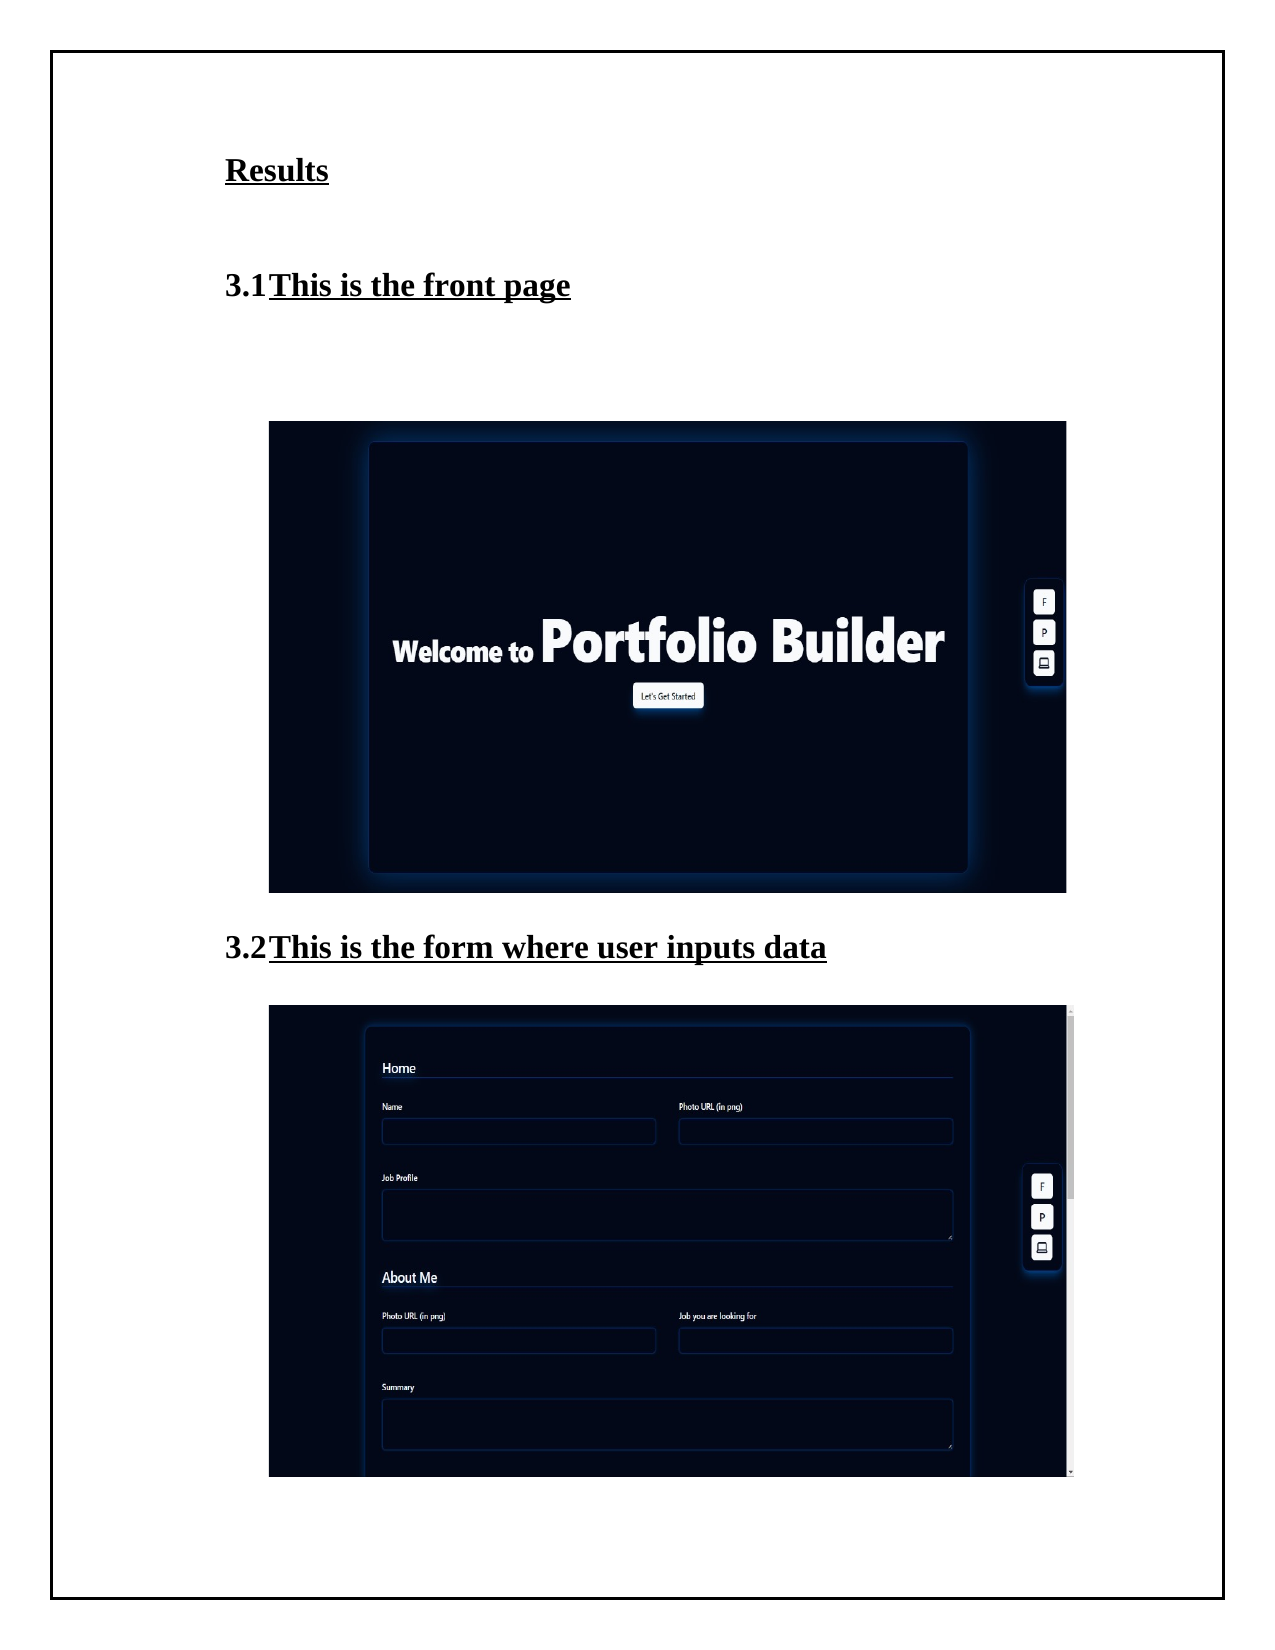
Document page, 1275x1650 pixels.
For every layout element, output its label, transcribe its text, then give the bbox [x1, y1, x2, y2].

list This is the front page [225, 265, 1125, 303]
picture [268, 1005, 1074, 1477]
list This is the form where user inputs data [225, 927, 1125, 966]
list Results [225, 150, 1125, 188]
picture [268, 421, 1067, 893]
